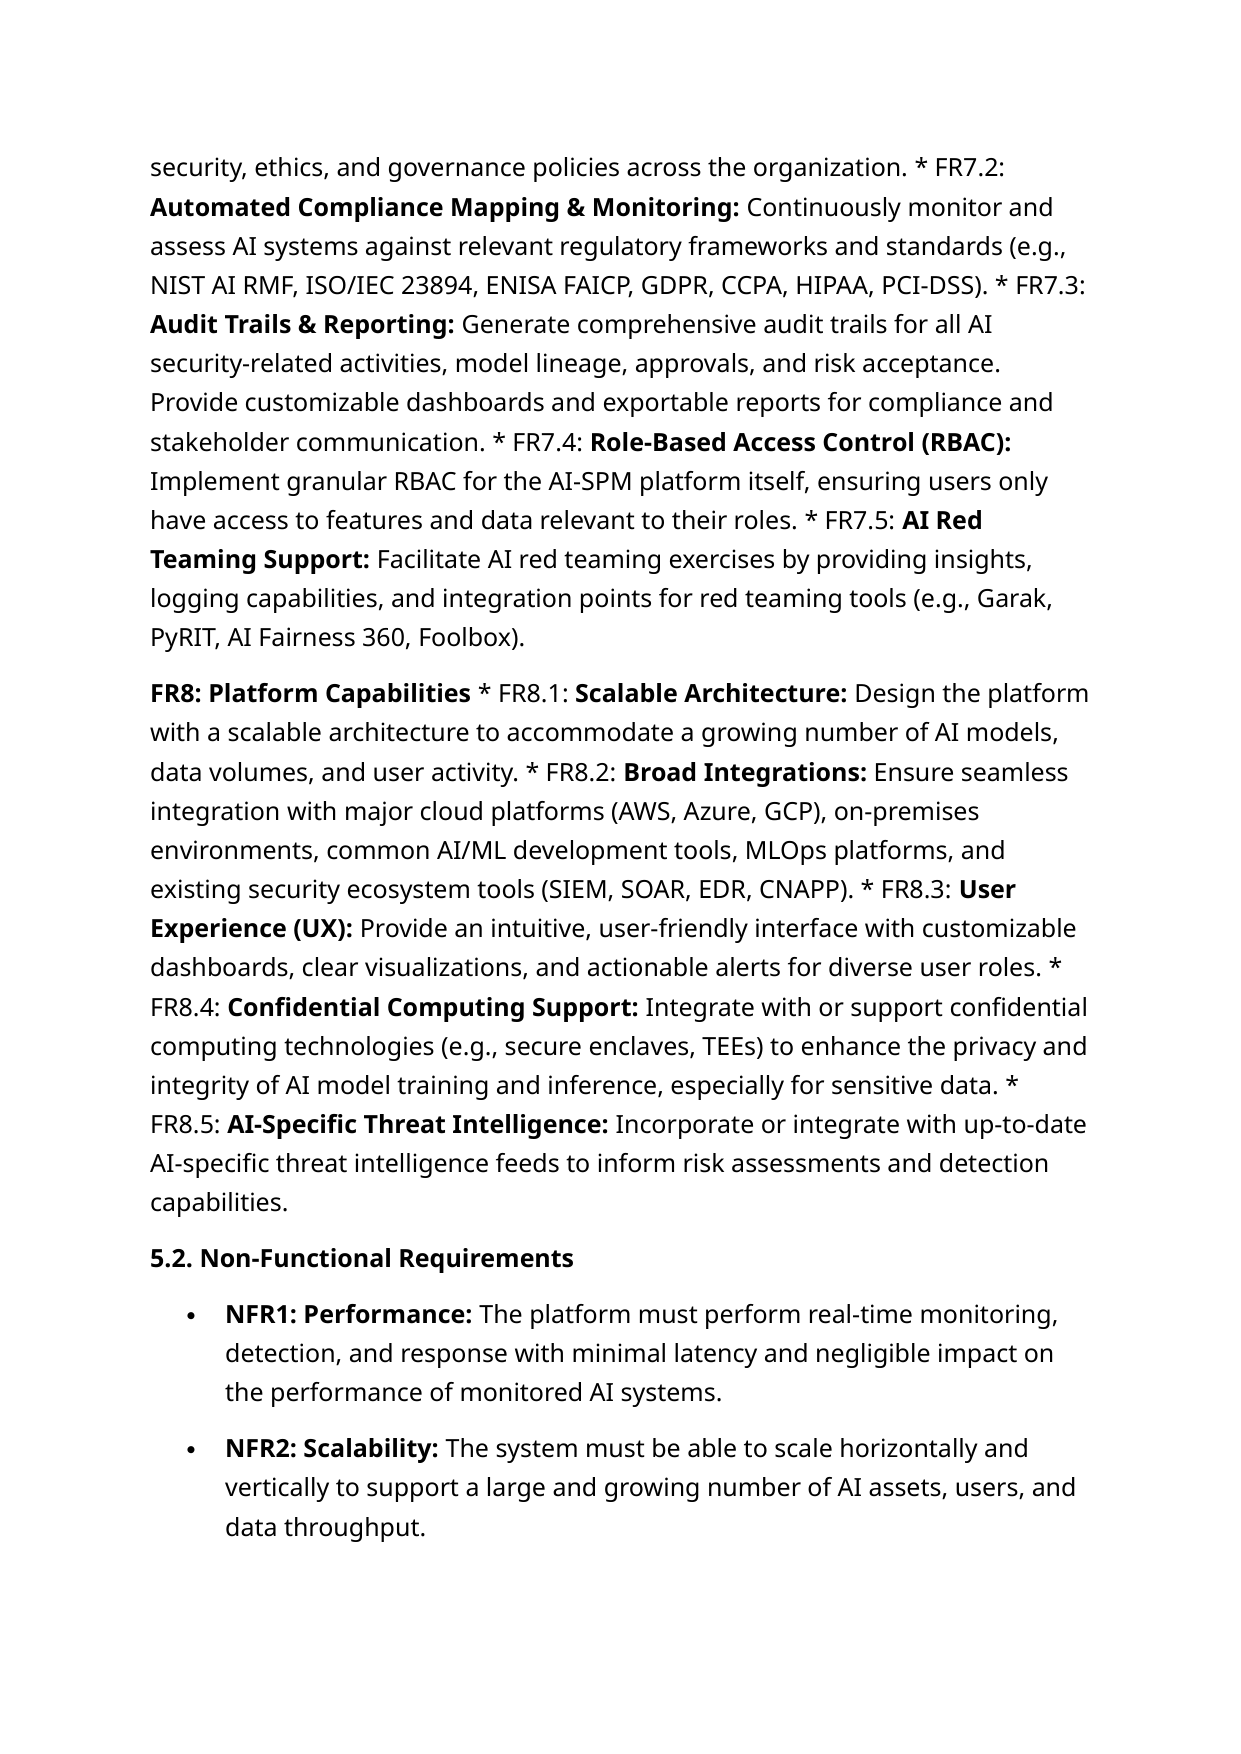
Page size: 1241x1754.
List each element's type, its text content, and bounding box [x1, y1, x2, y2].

list NFR2: Scalability: The system must be able to scale horizontally and vertically to support a large and growing number of AI assets, users, and data throughput. [187, 1431, 1090, 1543]
text 5.2. Non-Functional Requirements [150, 1241, 1090, 1275]
text FR8: Platform Capabilities * FR8.1: Scalable Architecture: Design the platform with a scalable architecture to accommodate a growing number of AI models, data volumes, and user activity. * FR8.2: Broad Integrations: Ensure seamless integration with major cloud platforms (AWS, Azure, GCP), on-premises environments, common AI/ML development tools, MLOps platforms, and existing security ecosystem tools (SIEM, SOAR, EDR, CNAPP). * FR8.3: User Experience (UX): Provide an intuitive, user-friendly interface with customizable dashboards, clear visualizations, and actionable alerts for diverse user roles. * FR8.4: Confidential Computing Support: Integrate with or support confidential computing technologies (e.g., secure enclaves, TEEs) to enhance the privacy and integrity of AI model training and inference, especially for sensitive data. * FR8.5: AI-Specific Threat Intelligence: Incorporate or integrate with up-to-date AI-specific threat intelligence feeds to inform risk assessments and detection capabilities. [150, 676, 1090, 1219]
list NFR1: Performance: The platform must perform real-time monitoring, detection, and response with minimal latency and negligible impact on the performance of monitored AI systems. [187, 1297, 1090, 1409]
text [150, 150, 1090, 654]
